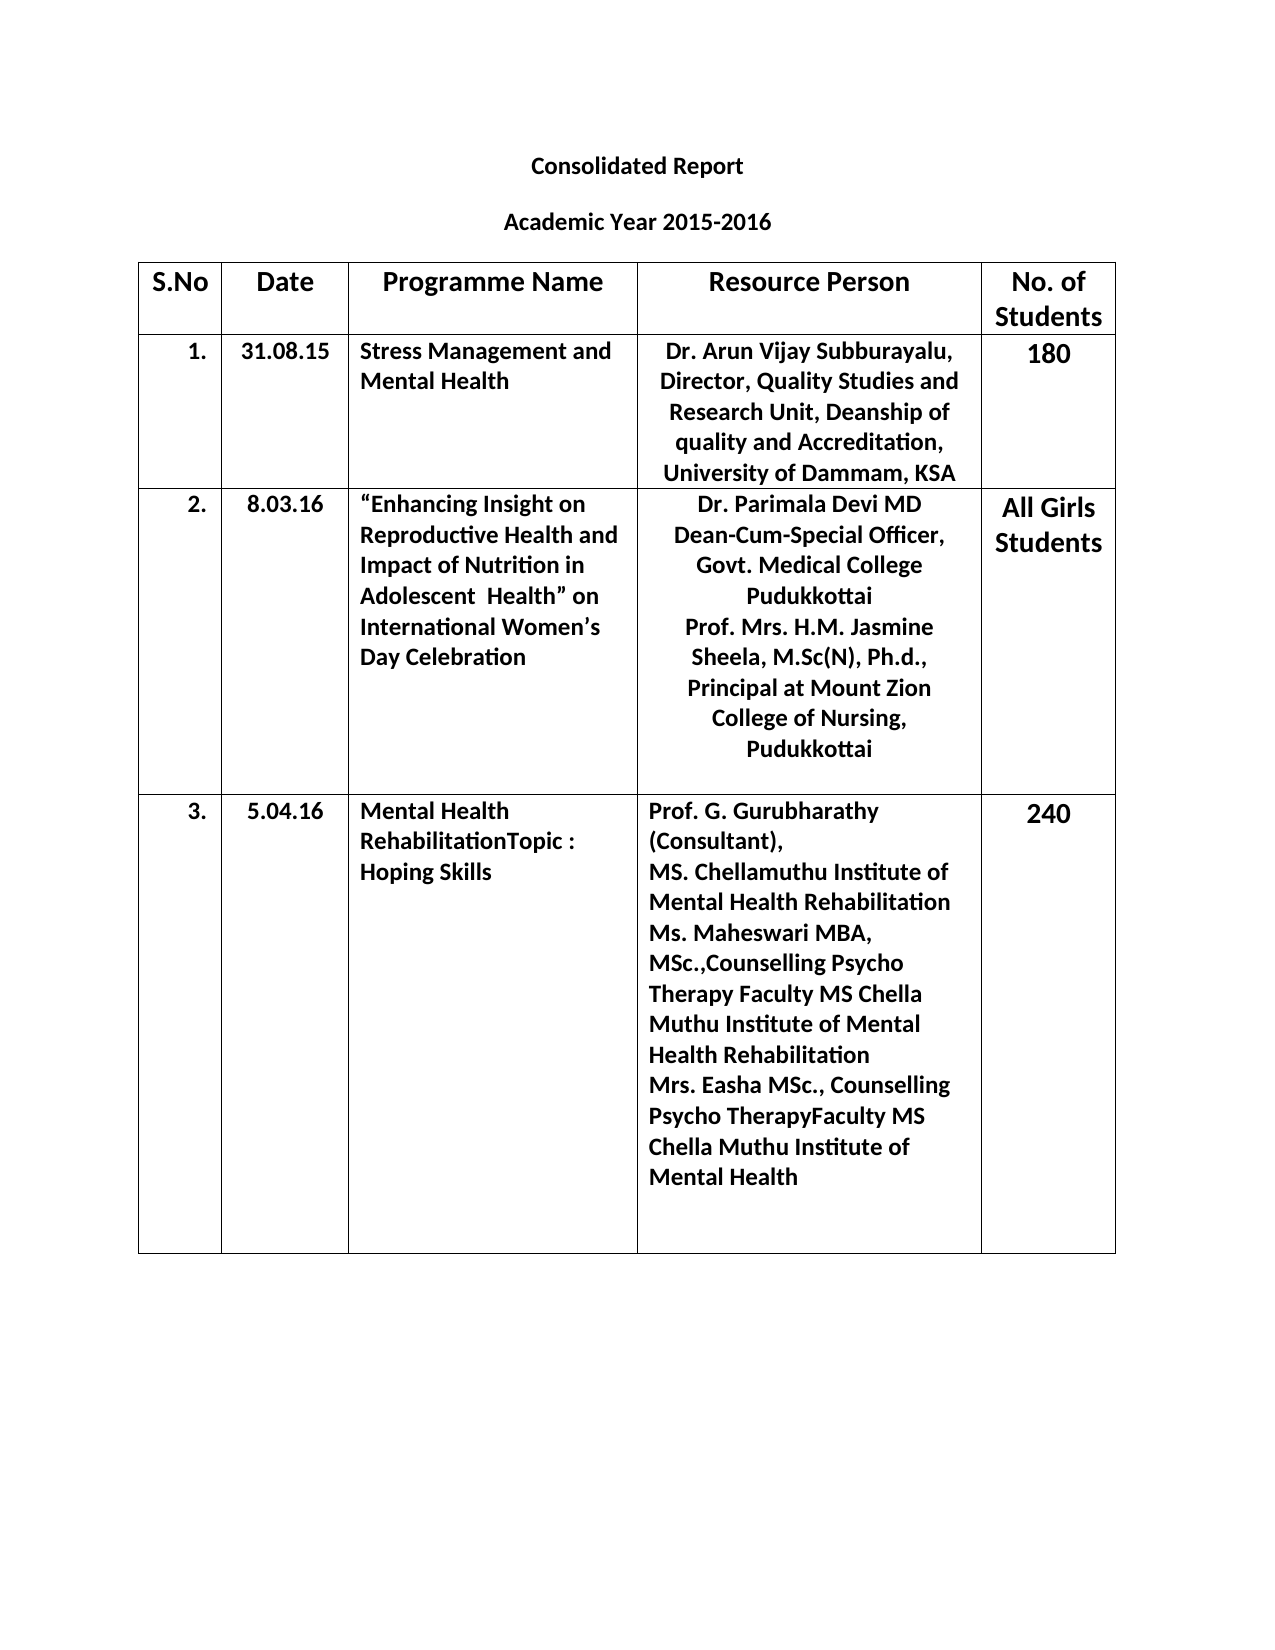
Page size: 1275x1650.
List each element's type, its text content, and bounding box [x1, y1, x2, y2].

table_cell 5.04.16 [222, 795, 348, 1253]
table_header S.No [139, 263, 221, 334]
table_cell 8.03.16 [222, 489, 348, 794]
table_cell All Girls Students [982, 489, 1115, 794]
table_cell Dr. Parimala Devi MD Dean-Cum-Special Officer, Govt. Medical College Pudukkottai Prof. Mrs. H.M. Jasmine Sheela, M.Sc(N), Ph.d., Principal at Mount Zion College of Nursing, Pudukkottai [638, 489, 981, 794]
table_header Date [222, 263, 348, 334]
table_cell Stress Management and Mental Health [349, 335, 637, 488]
table_cell Prof. G. Gurubharathy (Consultant), MS. Chellamuthu Institute of Mental Health Rehabilitation Ms. Maheswari MBA, MSc.,Counselling Psycho Therapy Faculty MS Chella Muthu Institute of Mental Health Rehabilitation Mrs. Easha MSc., Counselling Psycho TherapyFaculty MS Chella Muthu Institute of Mental Health [638, 795, 981, 1253]
text Academic Year 2015-2016 [150, 206, 1125, 236]
table_header Resource Person [638, 263, 981, 334]
table_cell Mental Health RehabilitationTopic : Hoping Skills [349, 795, 637, 1253]
table_cell “Enhancing Insight on Reproductive Health and Impact of Nutrition in Adolescent Health” on International Women’s Day Celebration [349, 489, 637, 794]
table_cell Dr. Arun Vijay Subburayalu, Director, Quality Studies and Research Unit, Deanship of quality and Accreditation, University of Dammam, KSA [638, 335, 981, 488]
table_header No. of Students [982, 263, 1115, 334]
table_cell 240 [982, 795, 1115, 1253]
table_cell 31.08.15 [222, 335, 348, 488]
table_cell [139, 795, 221, 1253]
table_cell 180 [982, 335, 1115, 488]
table_header Programme Name [349, 263, 637, 334]
text Consolidated Report [150, 150, 1125, 181]
table_cell [139, 489, 221, 794]
table_cell [139, 335, 221, 488]
